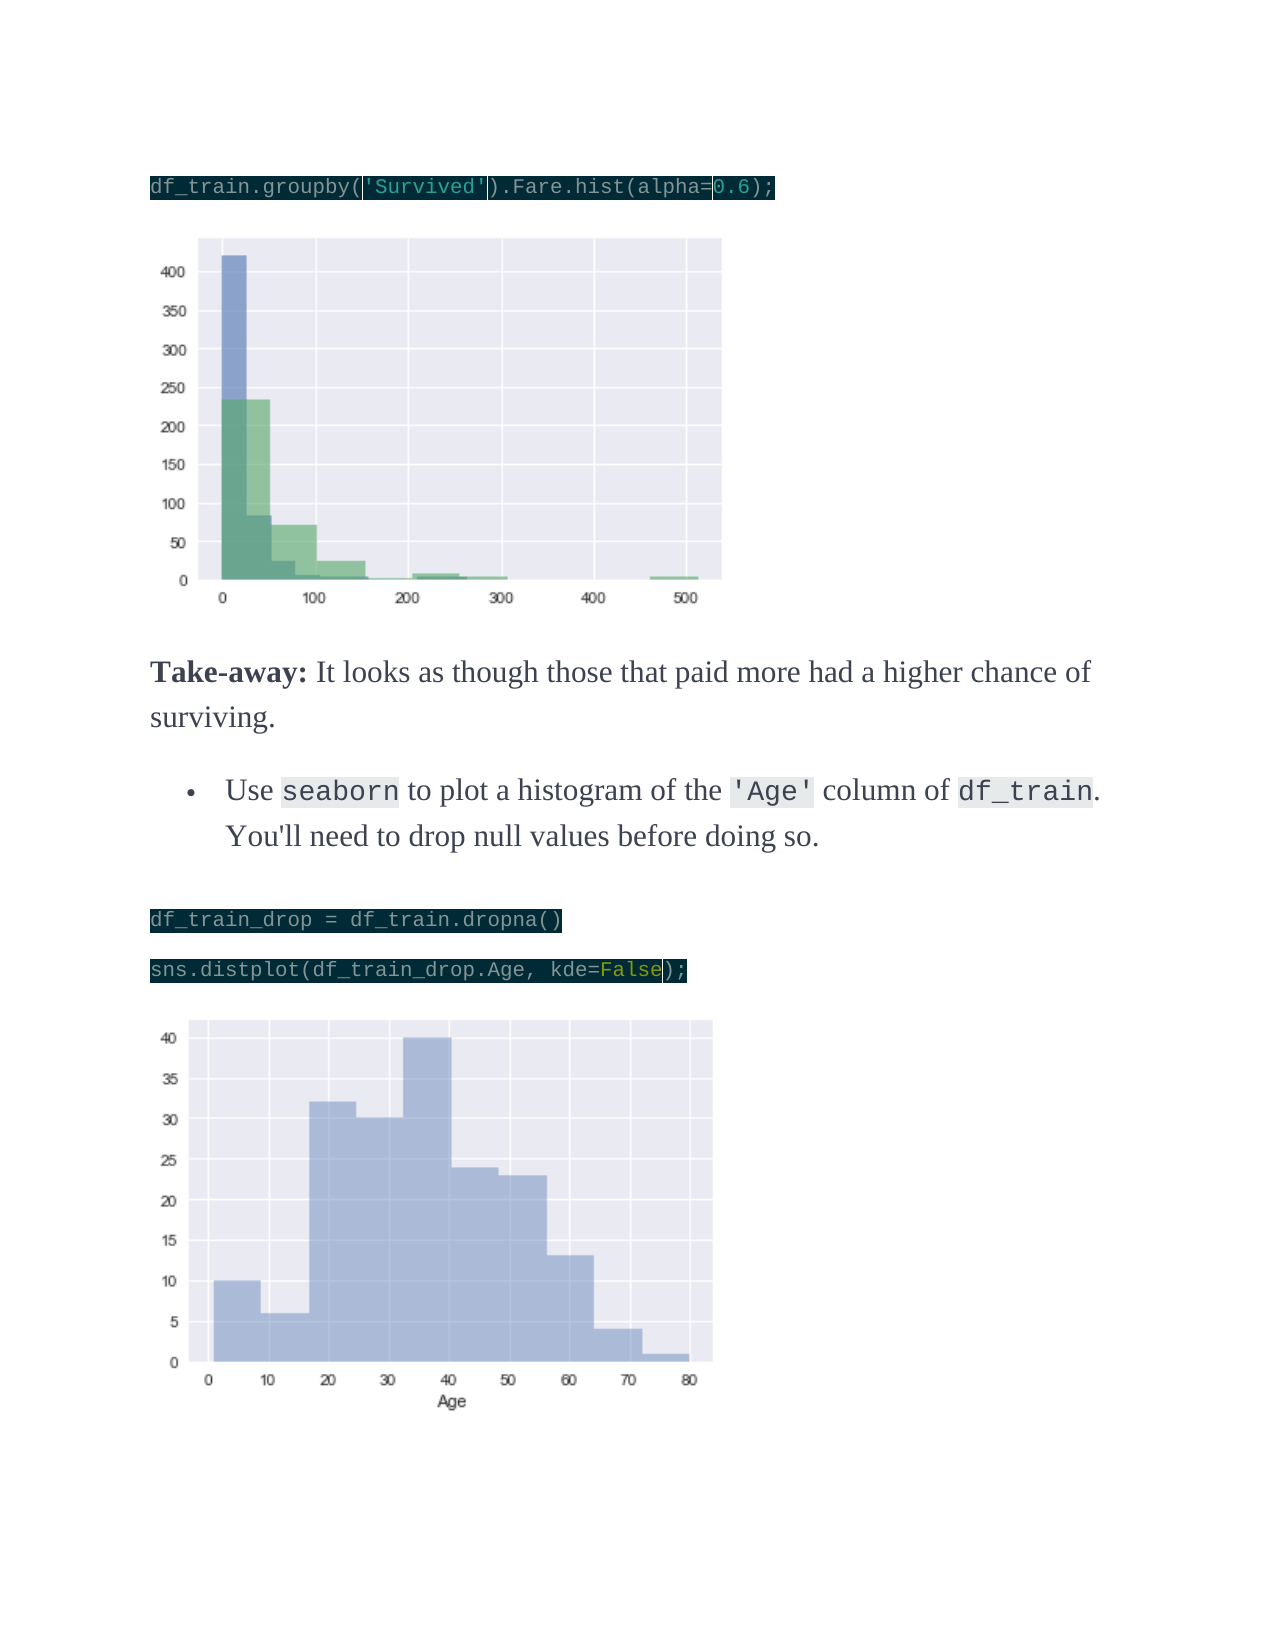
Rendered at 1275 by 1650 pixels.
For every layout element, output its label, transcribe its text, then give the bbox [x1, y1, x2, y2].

text Take-away: It looks as though those that paid more had a higher chance of surviving. [150, 644, 1125, 734]
picture [150, 1011, 724, 1420]
text df_train_drop = df_train.dropna() [150, 883, 1125, 933]
list Use seaborn to plot a histogram of the 'Age' column of df_train. You'll need to drop null values before doing so. [187, 763, 1125, 853]
picture [150, 229, 733, 616]
text sns.distplot(df_train_drop.Age, kde=False); [150, 933, 1125, 983]
text df_train.groupby('Survived').Fare.hist(alpha=0.6); [150, 150, 1125, 200]
